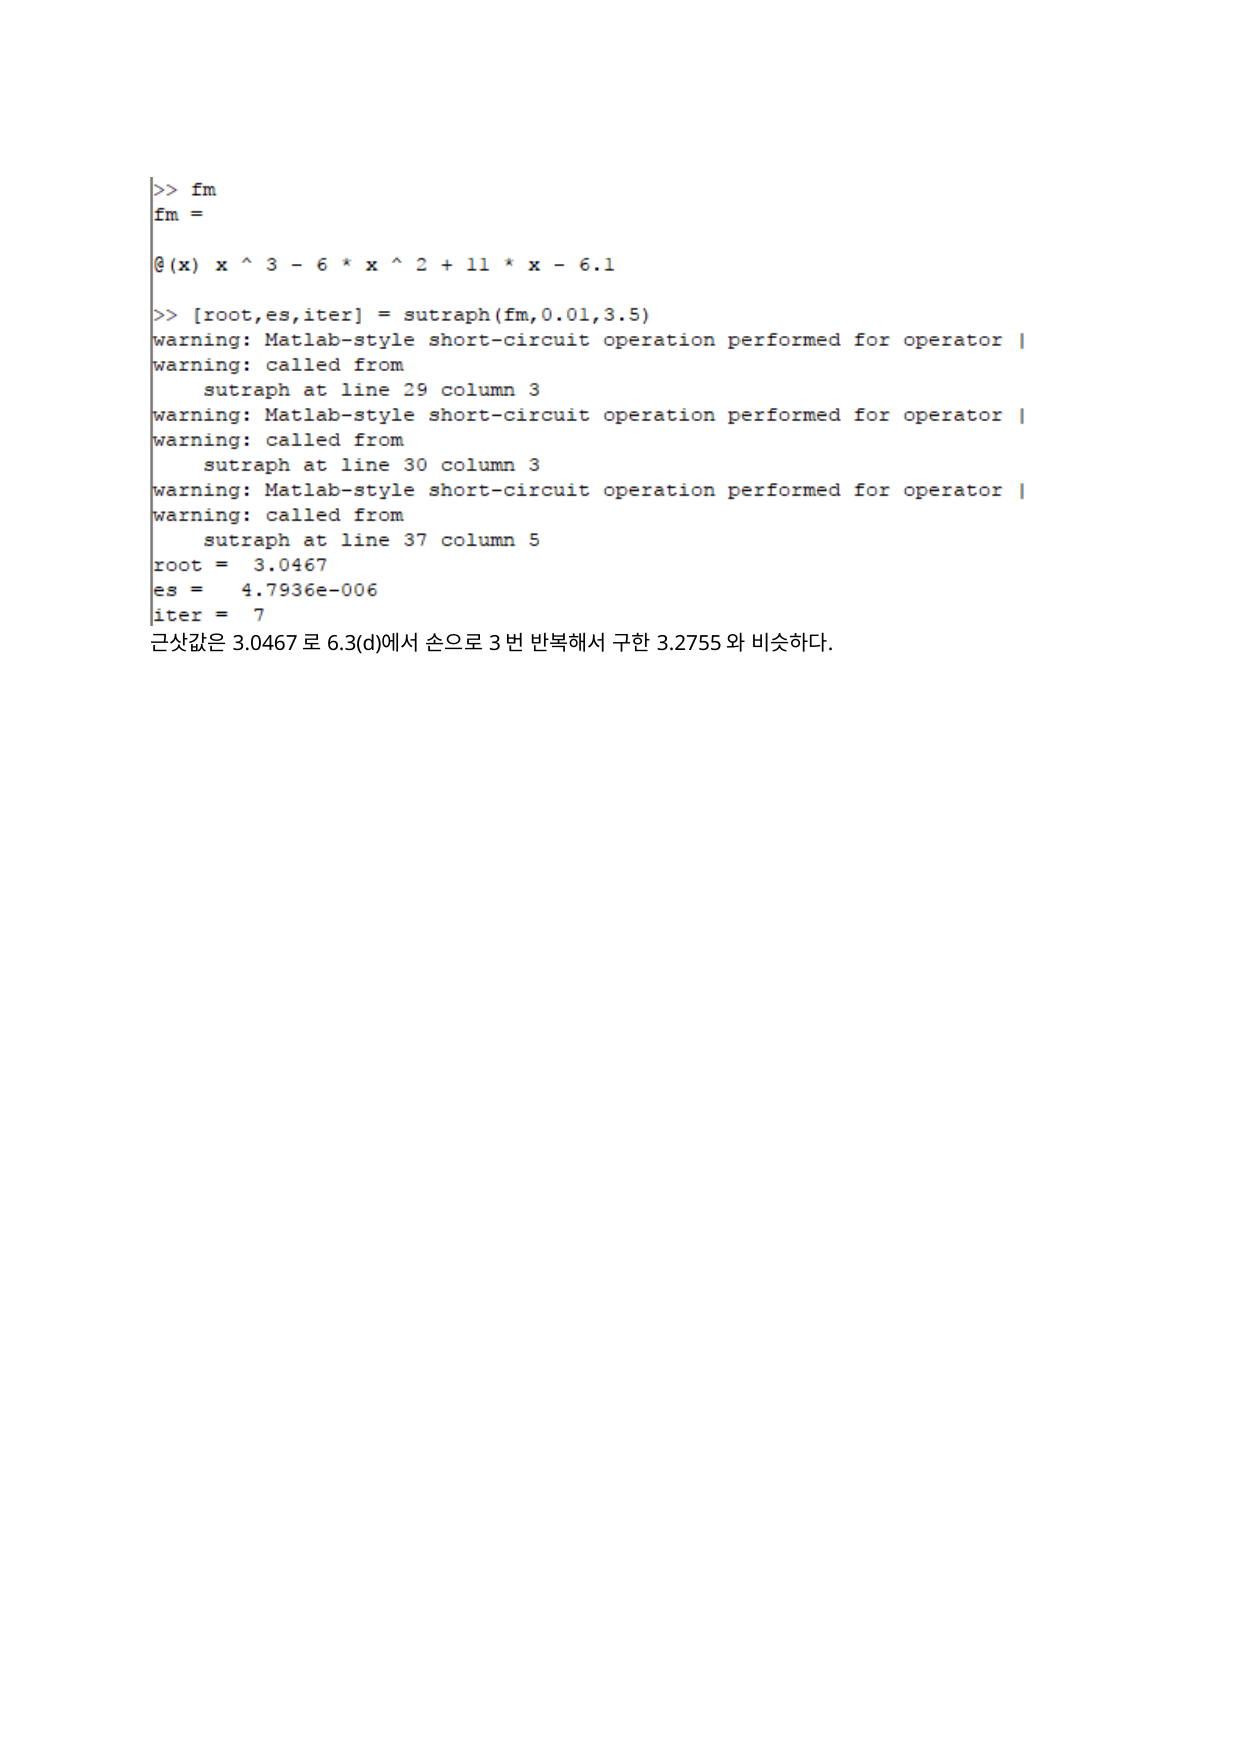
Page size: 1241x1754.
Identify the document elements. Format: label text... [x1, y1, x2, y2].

picture [150, 177, 1041, 626]
text 근삿값은 3.0467로 6.3(d)에서 손으로 3번 반복해서 구한 3.2755와 비슷하다. [150, 626, 1090, 656]
